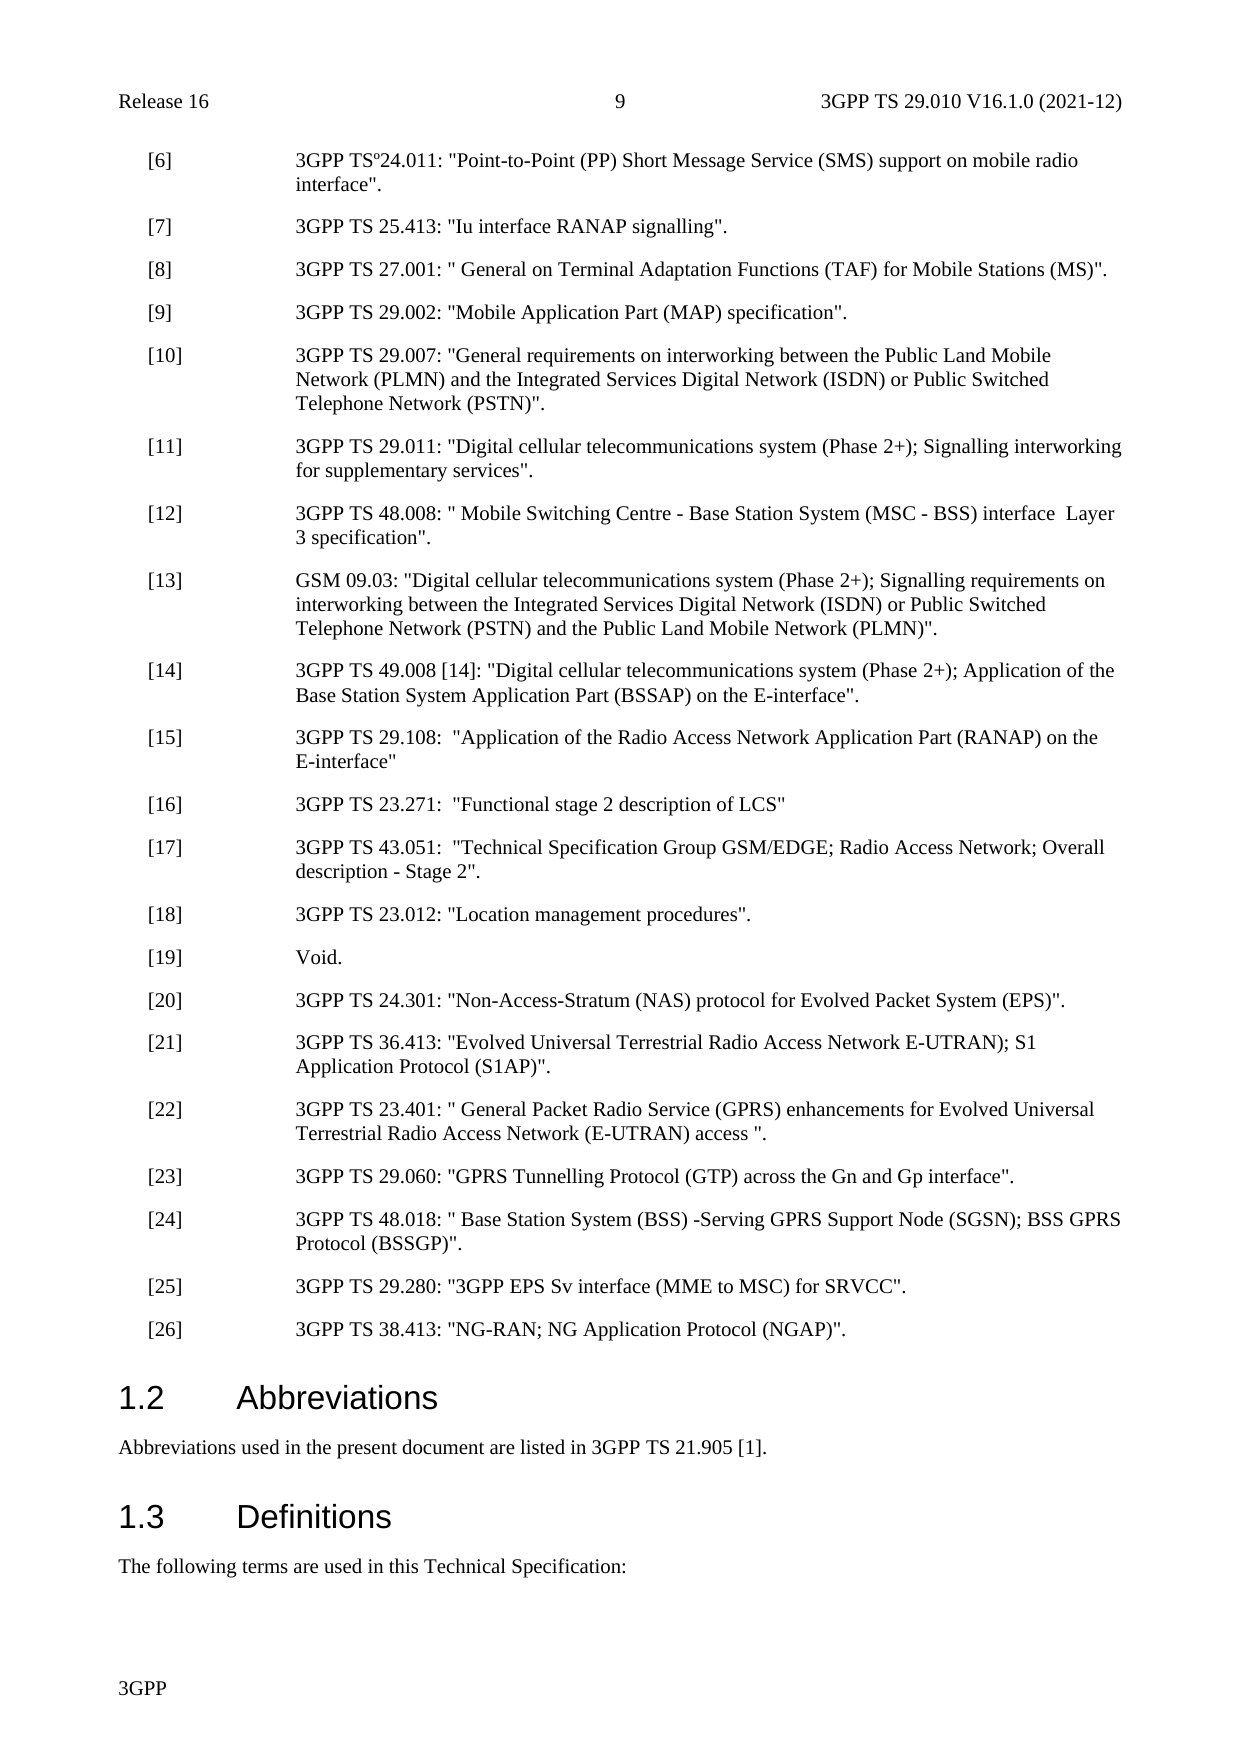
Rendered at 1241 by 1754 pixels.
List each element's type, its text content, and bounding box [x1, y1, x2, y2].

text [21] 3GPP TS 36.413: "Evolved Universal Terrestrial Radio Access Network E-UTRAN); S1 Application Protocol (S1AP)". [148, 1030, 1122, 1078]
subtitle 1.3 Definitions [118, 1497, 1122, 1535]
text [16] 3GPP TS 23.271: "Functional stage 2 description of LCS" [148, 792, 1122, 816]
text [7] 3GPP TS 25.413: "Iu interface RANAP signalling". [148, 214, 1122, 238]
subtitle 1.2 Abbreviations [118, 1378, 1122, 1417]
text [15] 3GPP TS 29.108: "Application of the Radio Access Network Application Part (RANAP) on the E-interface" [148, 725, 1122, 773]
text [17] 3GPP TS 43.051: "Technical Specification Group GSM/EDGE; Radio Access Network; Overall description - Stage 2". [148, 835, 1122, 883]
text [23] 3GPP TS 29.060: "GPRS Tunnelling Protocol (GTP) across the Gn and Gp interface". [148, 1164, 1122, 1188]
text [14] 3GPP TS 49.008 [14]: "Digital cellular telecommunications system (Phase 2+); Application of the Base Station System Application Part (BSSAP) on the E-interface". [148, 658, 1122, 707]
text [22] 3GPP TS 23.401: " General Packet Radio Service (GPRS) enhancements for Evolved Universal Terrestrial Radio Access Network (E-UTRAN) access ". [148, 1097, 1122, 1145]
text [26] 3GPP TS 38.413: "NG-RAN; NG Application Protocol (NGAP)". [148, 1317, 1122, 1341]
text [11] 3GPP TS 29.011: "Digital cellular telecommunications system (Phase 2+); Signalling interworking for supplementary services". [148, 434, 1122, 482]
text [13] GSM 09.03: "Digital cellular telecommunications system (Phase 2+); Signalling requirements on interworking between the Integrated Services Digital Network (ISDN) or Public Switched Telephone Network (PSTN) and the Public Land Mobile Network (PLMN)". [148, 567, 1122, 640]
text [9] 3GPP TS 29.002: "Mobile Application Part (MAP) specification". [148, 300, 1122, 324]
text [20] 3GPP TS 24.301: "Non-Access-Stratum (NAS) protocol for Evolved Packet System (EPS)". [148, 987, 1122, 1012]
text [10] 3GPP TS 29.007: "General requirements on interworking between the Public Land Mobile Network (PLMN) and the Integrated Services Digital Network (ISDN) or Public Switched Telephone Network (PSTN)". [148, 343, 1122, 415]
text [19] Void. [148, 945, 1122, 969]
text [24] 3GPP TS 48.018: " Base Station System (BSS) -Serving GPRS Support Node (SGSN); BSS GPRS Protocol (BSSGP)". [148, 1207, 1122, 1255]
text [8] 3GPP TS 27.001: " General on Terminal Adaptation Functions (TAF) for Mobile Stations (MS)". [148, 257, 1122, 281]
text Abbreviations used in the present document are listed in 3GPP TS 21.905 [1]. [118, 1435, 1122, 1459]
text [18] 3GPP TS 23.012: "Location management procedures". [148, 902, 1122, 926]
text [12] 3GPP TS 48.008: " Mobile Switching Centre - Base Station System (MSC - BSS) interface Layer 3 specification". [148, 501, 1122, 549]
text [25] 3GPP TS 29.280: "3GPP EPS Sv interface (MME to MSC) for SRVCC". [148, 1274, 1122, 1298]
text [6] 3GPP TSº24.011: "Point-to-Point (PP) Short Message Service (SMS) support on mobile radio interface". [148, 147, 1122, 196]
text The following terms are used in this Technical Specification: [118, 1554, 1122, 1578]
